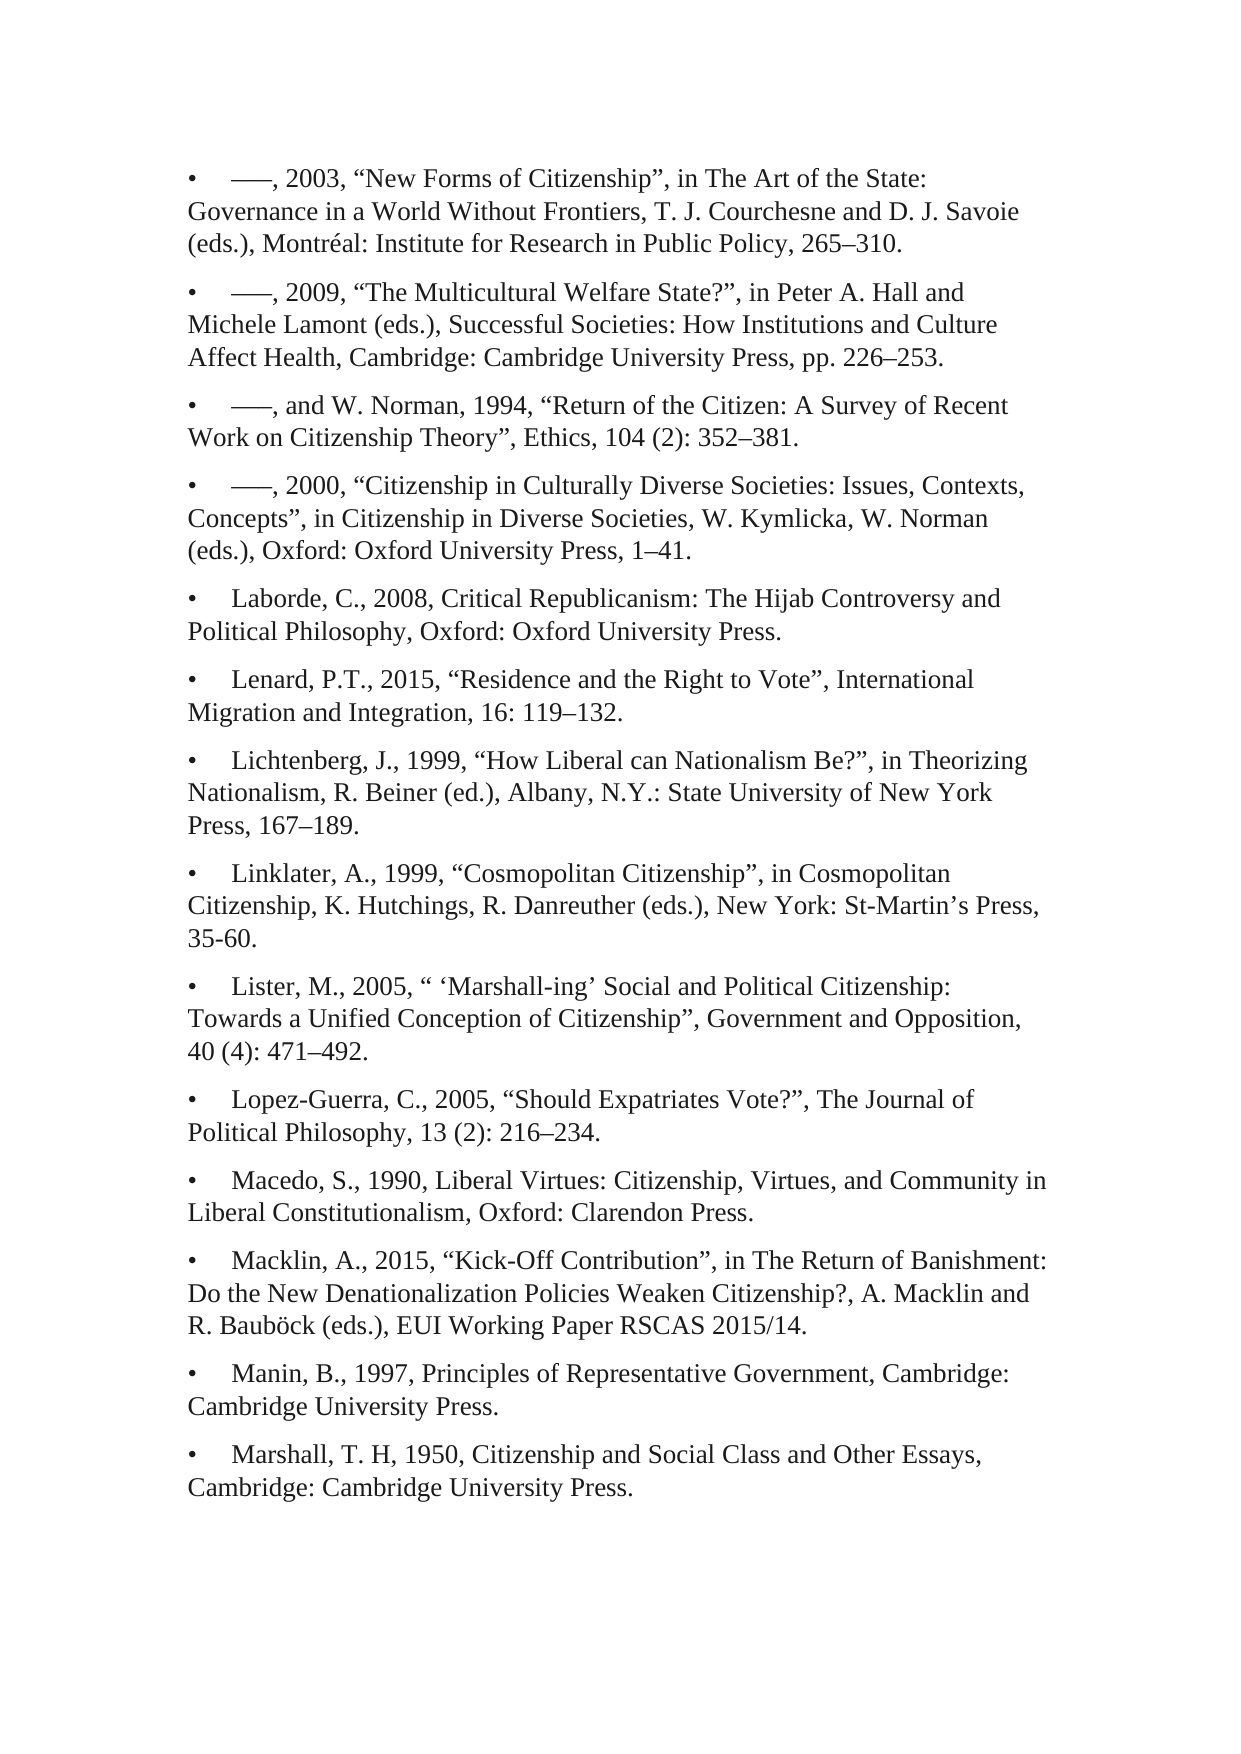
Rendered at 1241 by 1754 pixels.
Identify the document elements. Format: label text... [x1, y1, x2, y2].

text • –––, 2009, “The Multicultural Welfare State?”, in Peter A. Hall and Michele Lamont (eds.), Successful Societies: How Institutions and Culture Affect Health, Cambridge: Cambridge University Press, pp. 226–253. [187, 275, 1053, 373]
text • –––, 2003, “New Forms of Citizenship”, in The Art of the State: Governance in a World Without Frontiers, T. J. Courchesne and D. J. Savoie (eds.), Montréal: Institute for Research in Public Policy, 265–310. [187, 162, 1053, 259]
text • Lopez-Guerra, C., 2005, “Should Expatriates Vote?”, The Journal of Political Philosophy, 13 (2): 216–234. [187, 1083, 1053, 1148]
text • Macklin, A., 2015, “Kick-Off Contribution”, in The Return of Banishment: Do the New Denationalization Policies Weaken Citizenship?, A. Macklin and R. Bauböck (eds.), EUI Working Paper RSCAS 2015/14. [187, 1244, 1053, 1341]
text • Manin, B., 1997, Principles of Representative Government, Cambridge: Cambridge University Press. [187, 1357, 1053, 1422]
text • Lenard, P.T., 2015, “Residence and the Right to Vote”, International Migration and Integration, 16: 119–132. [187, 663, 1053, 728]
text • –––, and W. Norman, 1994, “Return of the Citizen: A Survey of Recent Work on Citizenship Theory”, Ethics, 104 (2): 352–381. [187, 388, 1053, 453]
text • Linklater, A., 1999, “Cosmopolitan Citizenship”, in Cosmopolitan Citizenship, K. Hutchings, R. Danreuther (eds.), New York: St-Martin’s Press, 35-60. [187, 856, 1053, 954]
text • Macedo, S., 1990, Liberal Virtues: Citizenship, Virtues, and Community in Liberal Constitutionalism, Oxford: Clarendon Press. [187, 1163, 1053, 1228]
text • Lister, M., 2005, “ ‘Marshall-ing’ Social and Political Citizenship: Towards a Unified Conception of Citizenship”, Government and Opposition, 40 (4): 471–492. [187, 969, 1053, 1067]
text • Lichtenberg, J., 1999, “How Liberal can Nationalism Be?”, in Theorizing Nationalism, R. Beiner (ed.), Albany, N.Y.: State University of New York Press, 167–189. [187, 743, 1053, 841]
text • Laborde, C., 2008, Critical Republicanism: The Hijab Controversy and Political Philosophy, Oxford: Oxford University Press. [187, 582, 1053, 647]
text • –––, 2000, “Citizenship in Culturally Diverse Societies: Issues, Contexts, Concepts”, in Citizenship in Diverse Societies, W. Kymlicka, W. Norman (eds.), Oxford: Oxford University Press, 1–41. [187, 469, 1053, 566]
text • Marshall, T. H, 1950, Citizenship and Social Class and Other Essays, Cambridge: Cambridge University Press. [187, 1438, 1053, 1503]
